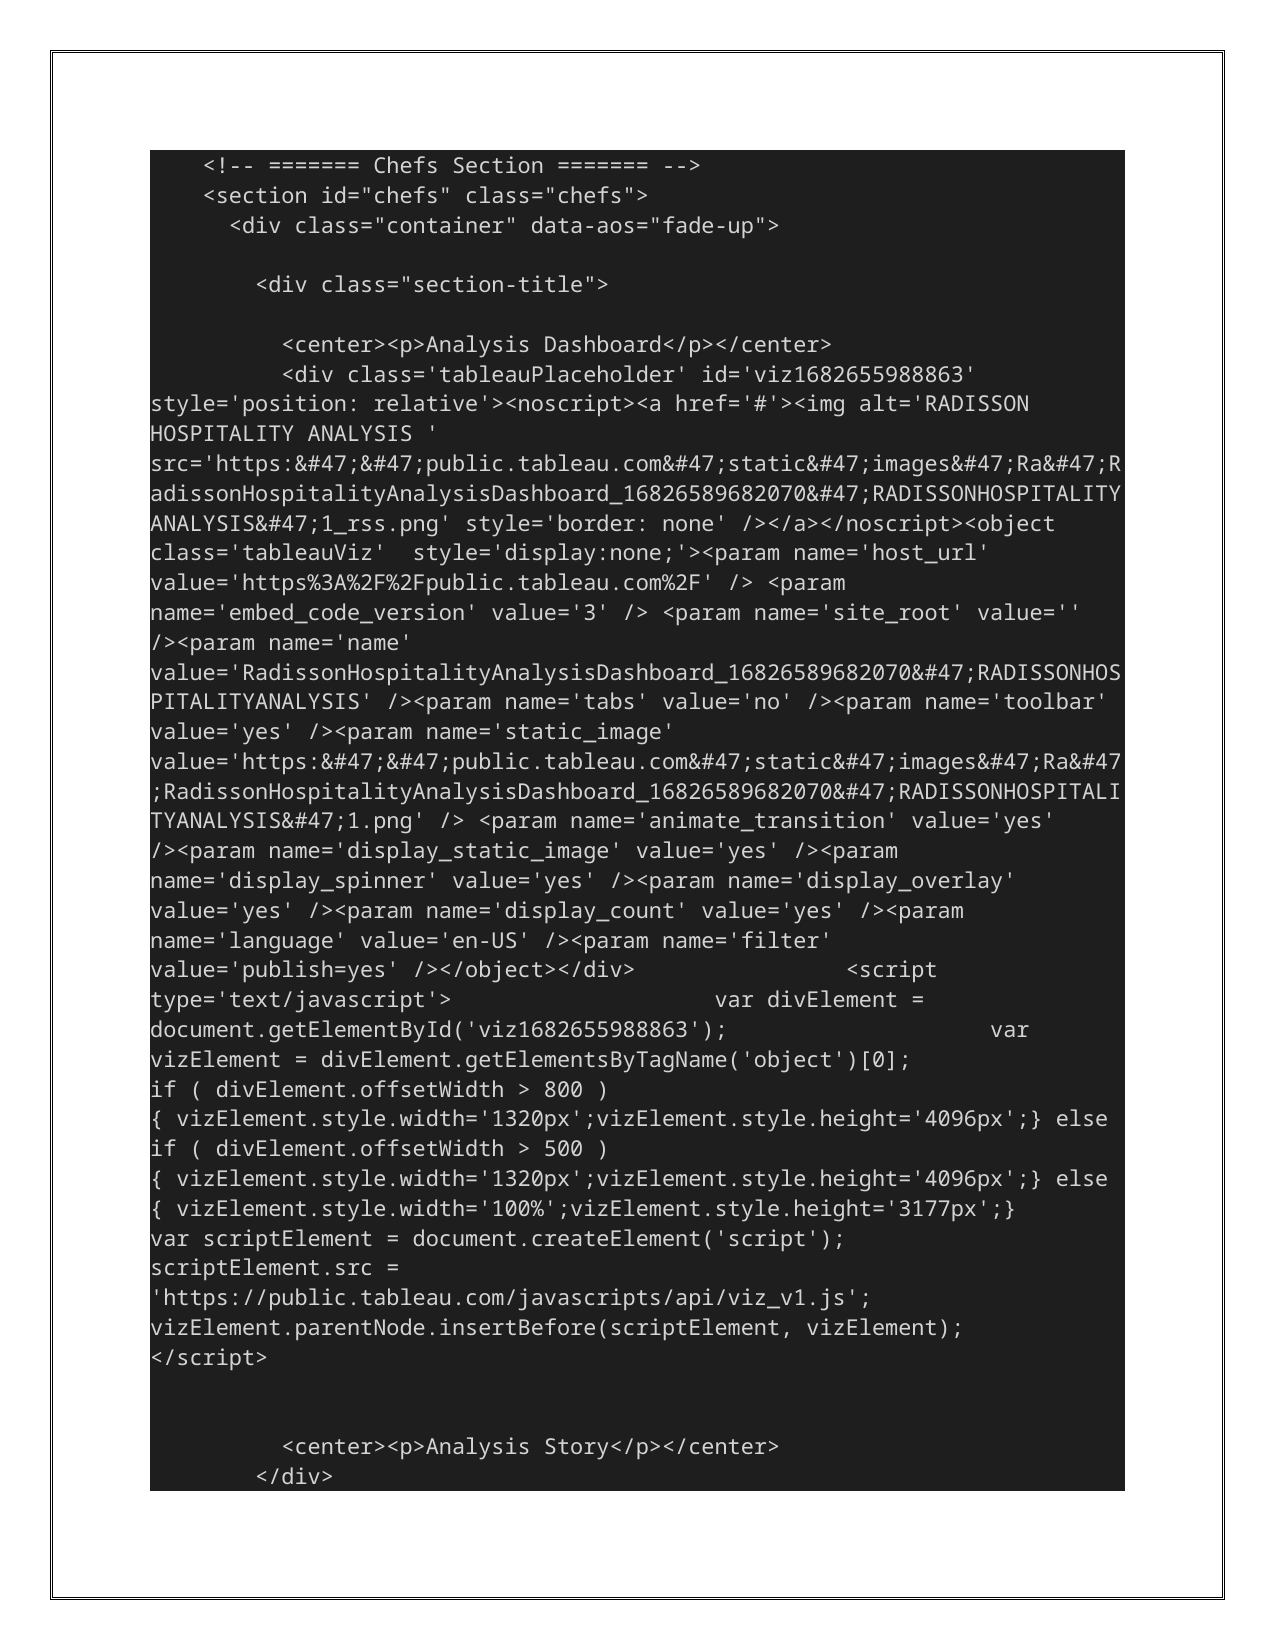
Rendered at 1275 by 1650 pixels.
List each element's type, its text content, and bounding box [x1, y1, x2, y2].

text <div class="section-title"> [150, 269, 1125, 299]
text </div> [150, 1461, 1125, 1491]
text <div class='tableauPlaceholder' id='viz1682655988863' style='position: relative'><noscript><a href='#'><img alt='RADISSON HOSPITALITY ANALYSIS ' src='https:&#47;&#47;public.tableau.com&#47;static&#47;images&#47;Ra&#47;RadissonHospitalityAnalysisDashboard_16826589682070&#47;RADISSONHOSPITALITYANALYSIS&#47;1_rss.png' style='border: none' /></a></noscript><object class='tableauViz' style='display:none;'><param name='host_url' value='https%3A%2F%2Fpublic.tableau.com%2F' /> <param name='embed_code_version' value='3' /> <param name='site_root' value='' /><param name='name' value='RadissonHospitalityAnalysisDashboard_16826589682070&#47;RADISSONHOSPITALITYANALYSIS' /><param name='tabs' value='no' /><param name='toolbar' value='yes' /><param name='static_image' value='https:&#47;&#47;public.tableau.com&#47;static&#47;images&#47;Ra&#47;RadissonHospitalityAnalysisDashboard_16826589682070&#47;RADISSONHOSPITALITYANALYSIS&#47;1.png' /> <param name='animate_transition' value='yes' /><param name='display_static_image' value='yes' /><param name='display_spinner' value='yes' /><param name='display_overlay' value='yes' /><param name='display_count' value='yes' /><param name='language' value='en-US' /><param name='filter' value='publish=yes' /></object></div> <script type='text/javascript'> var divElement = document.getElementById('viz1682655988863'); var vizElement = divElement.getElementsByTagName('object')[0]; if ( divElement.offsetWidth > 800 ) { vizElement.style.width='1320px';vizElement.style.height='4096px';} else if ( divElement.offsetWidth > 500 ) { vizElement.style.width='1320px';vizElement.style.height='4096px';} else { vizElement.style.width='100%';vizElement.style.height='3177px';} var scriptElement = document.createElement('script'); scriptElement.src = 'https://public.tableau.com/javascripts/api/viz_v1.js'; vizElement.parentNode.insertBefore(scriptElement, vizElement); </script> [150, 358, 1125, 1371]
text <div class="container" data-aos="fade-up"> [150, 209, 1125, 239]
text <section id="chefs" class="chefs"> [150, 180, 1125, 209]
text <center><p>Analysis Dashboard</p></center> [150, 329, 1125, 358]
text <!-- ======= Chefs Section ======= --> [150, 150, 1125, 180]
text <center><p>Analysis Story</p></center> [150, 1431, 1125, 1461]
